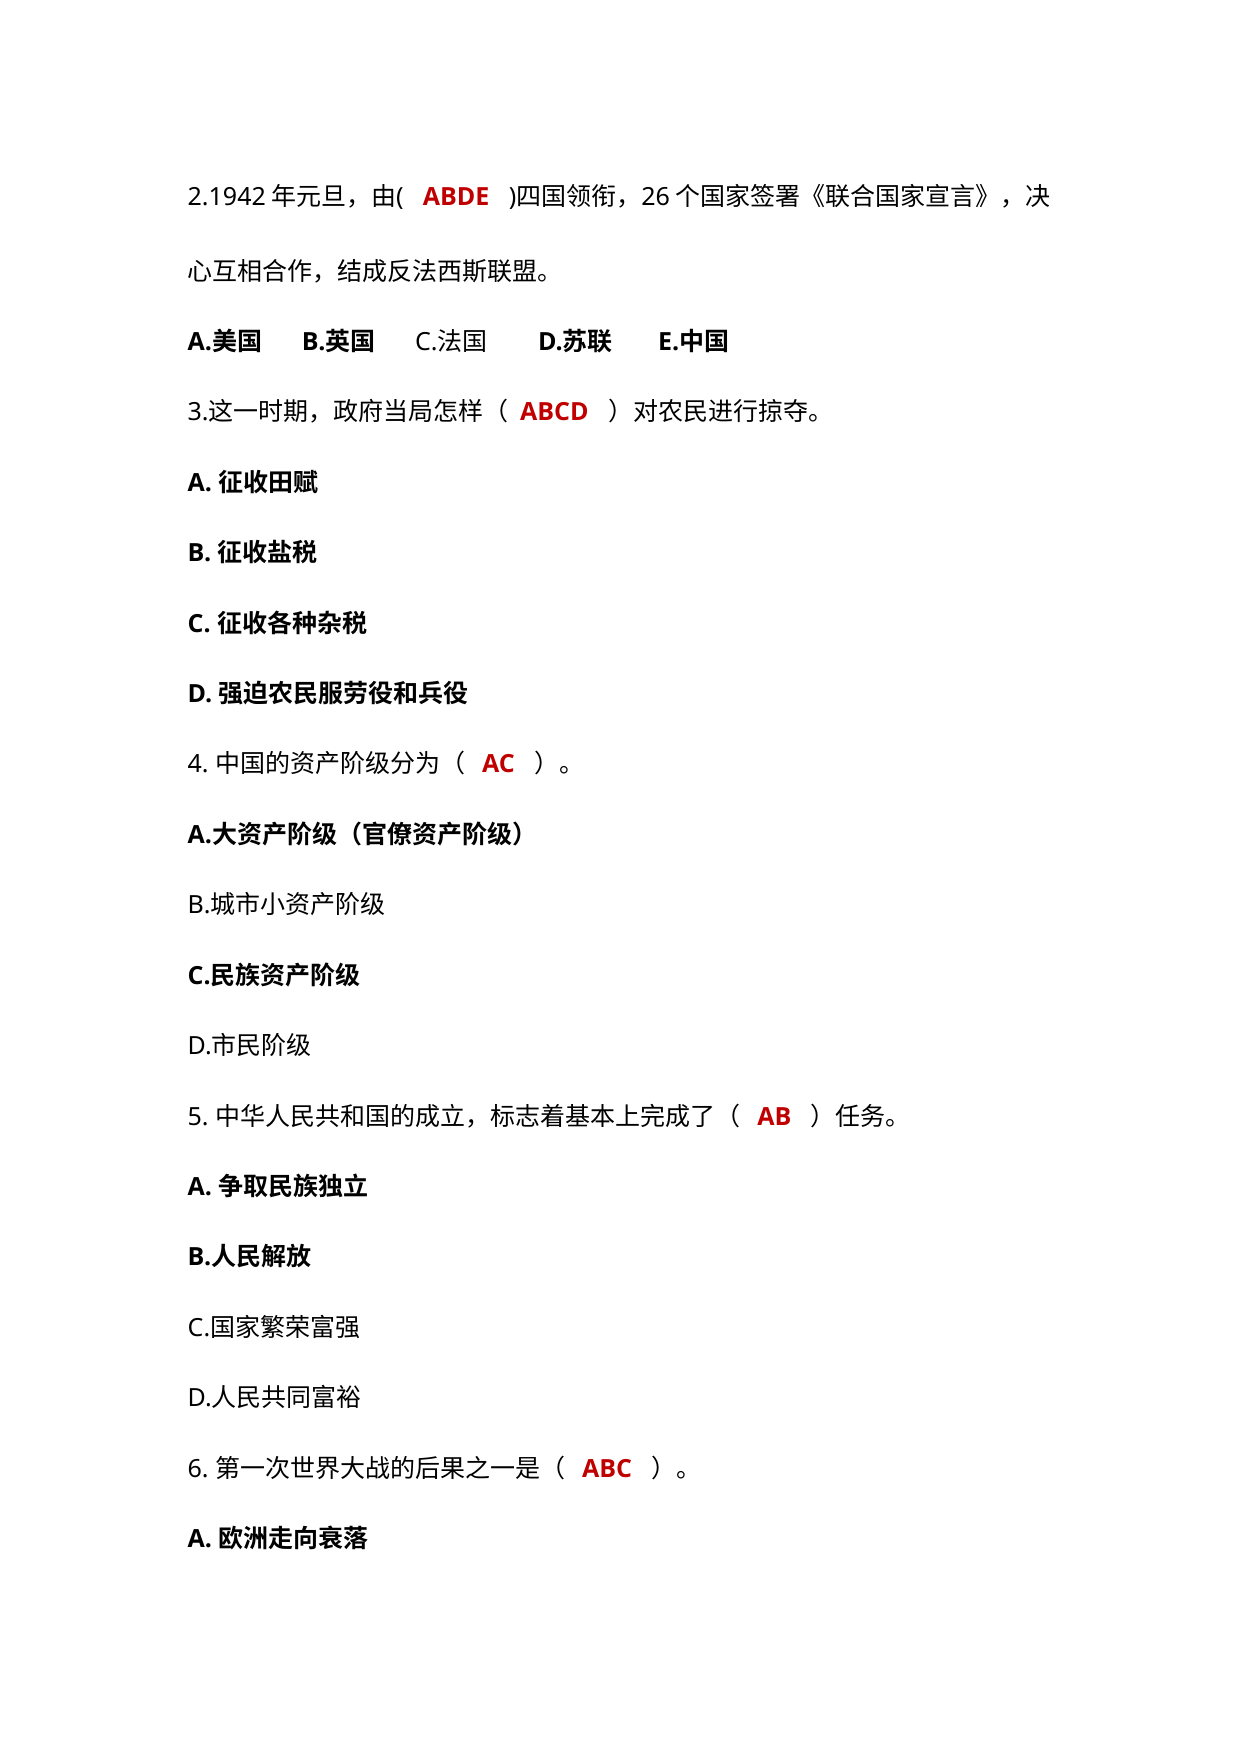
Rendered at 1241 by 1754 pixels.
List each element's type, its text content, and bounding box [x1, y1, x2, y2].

text D.市民阶级 [187, 1011, 1053, 1076]
text 4. 中国的资产阶级分为（ AC ）。 [187, 729, 1053, 794]
text A.美国 B.英国 C.法国 D.苏联 E.中国 [187, 307, 1053, 372]
text A.大资产阶级（官僚资产阶级） [187, 800, 1053, 865]
text 2.1942年元旦，由( ABDE )四国领衔，26个国家签署《联合国家宣言》，决心互相合作，结成反法西斯联盟。 [187, 162, 1053, 302]
text B.人民解放 [187, 1222, 1053, 1287]
text D. 强迫农民服劳役和兵役 [187, 659, 1053, 724]
text D.人民共同富裕 [187, 1363, 1053, 1428]
text C. 征收各种杂税 [187, 589, 1053, 654]
text A. 争取民族独立 [187, 1152, 1053, 1217]
text A. 征收田赋 [187, 448, 1053, 513]
text 3.这一时期，政府当局怎样（ ABCD ）对农民进行掠夺。 [187, 377, 1053, 442]
text C.国家繁荣富强 [187, 1293, 1053, 1358]
text B. 征收盐税 [187, 518, 1053, 583]
text 6. 第一次世界大战的后果之一是（ ABC ）。 [187, 1434, 1053, 1499]
text B.城市小资产阶级 [187, 870, 1053, 935]
text C.民族资产阶级 [187, 941, 1053, 1006]
text 5. 中华人民共和国的成立，标志着基本上完成了（ AB ）任务。 [187, 1082, 1053, 1147]
text A. 欧洲走向衰落 [187, 1504, 1053, 1569]
